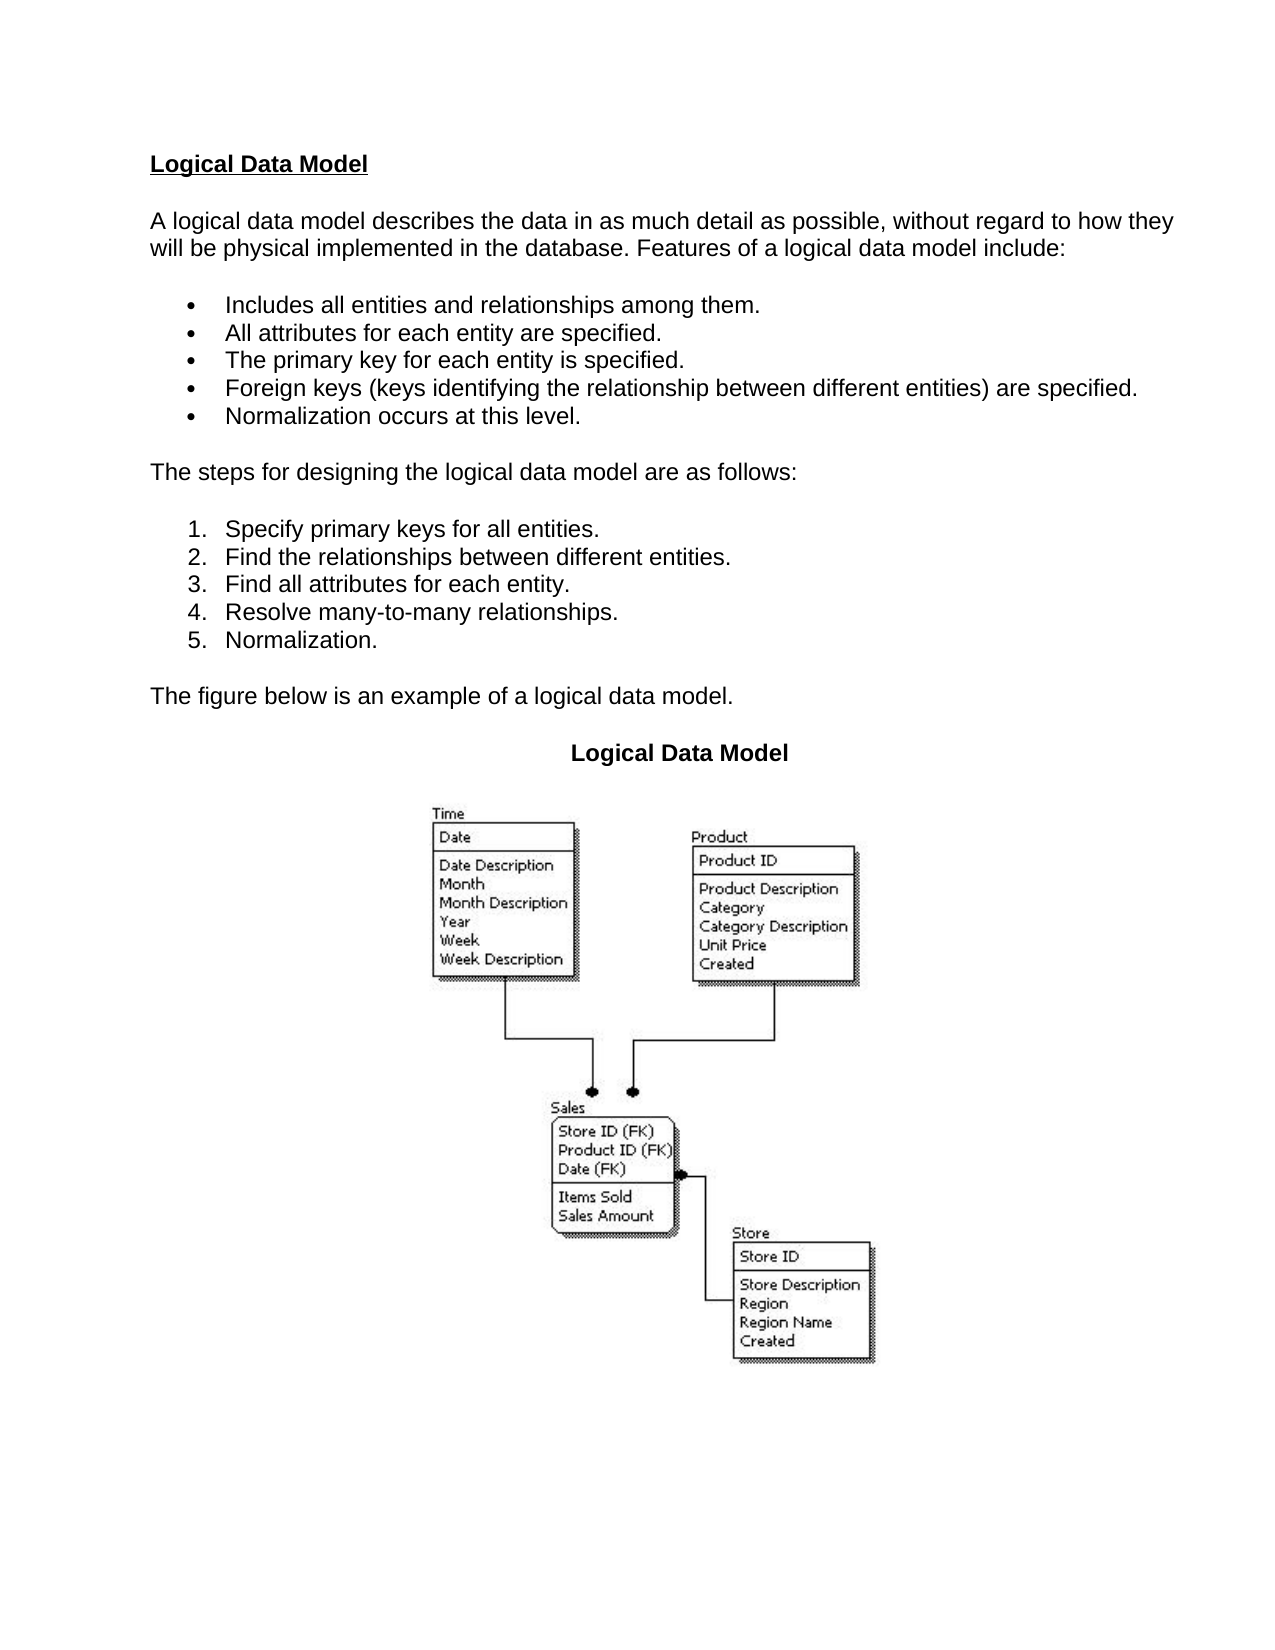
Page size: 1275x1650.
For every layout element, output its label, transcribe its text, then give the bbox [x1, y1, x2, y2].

list Normalization occurs at this level. [187, 402, 1209, 429]
text Logical Data Model [150, 739, 1209, 767]
list Specify primary keys for all entities. [187, 515, 1209, 543]
list Resolve many-to-many relationships. [187, 598, 1209, 626]
list All attributes for each entity are specified. [187, 319, 1209, 346]
list Includes all entities and relationships among them. [187, 291, 1209, 319]
text The steps for designing the logical data model are as follows: [150, 458, 1209, 486]
text A logical data model describes the data in as much detail as possible, without regard to how they will be physical implemented in the database. Features of a logical data model include: [150, 207, 1209, 262]
list Find the relationships between different entities. [187, 543, 1209, 570]
list Find all attributes for each entity. [187, 570, 1209, 598]
text Logical Data Model [150, 150, 1209, 178]
list The primary key for each entity is specified. [187, 346, 1209, 374]
list Foreign keys (keys identifying the relationship between different entities) are specified. [187, 374, 1209, 402]
text The figure below is an example of a logical data model. [150, 682, 1209, 710]
list Normalization. [187, 626, 1209, 653]
picture [367, 766, 993, 1392]
